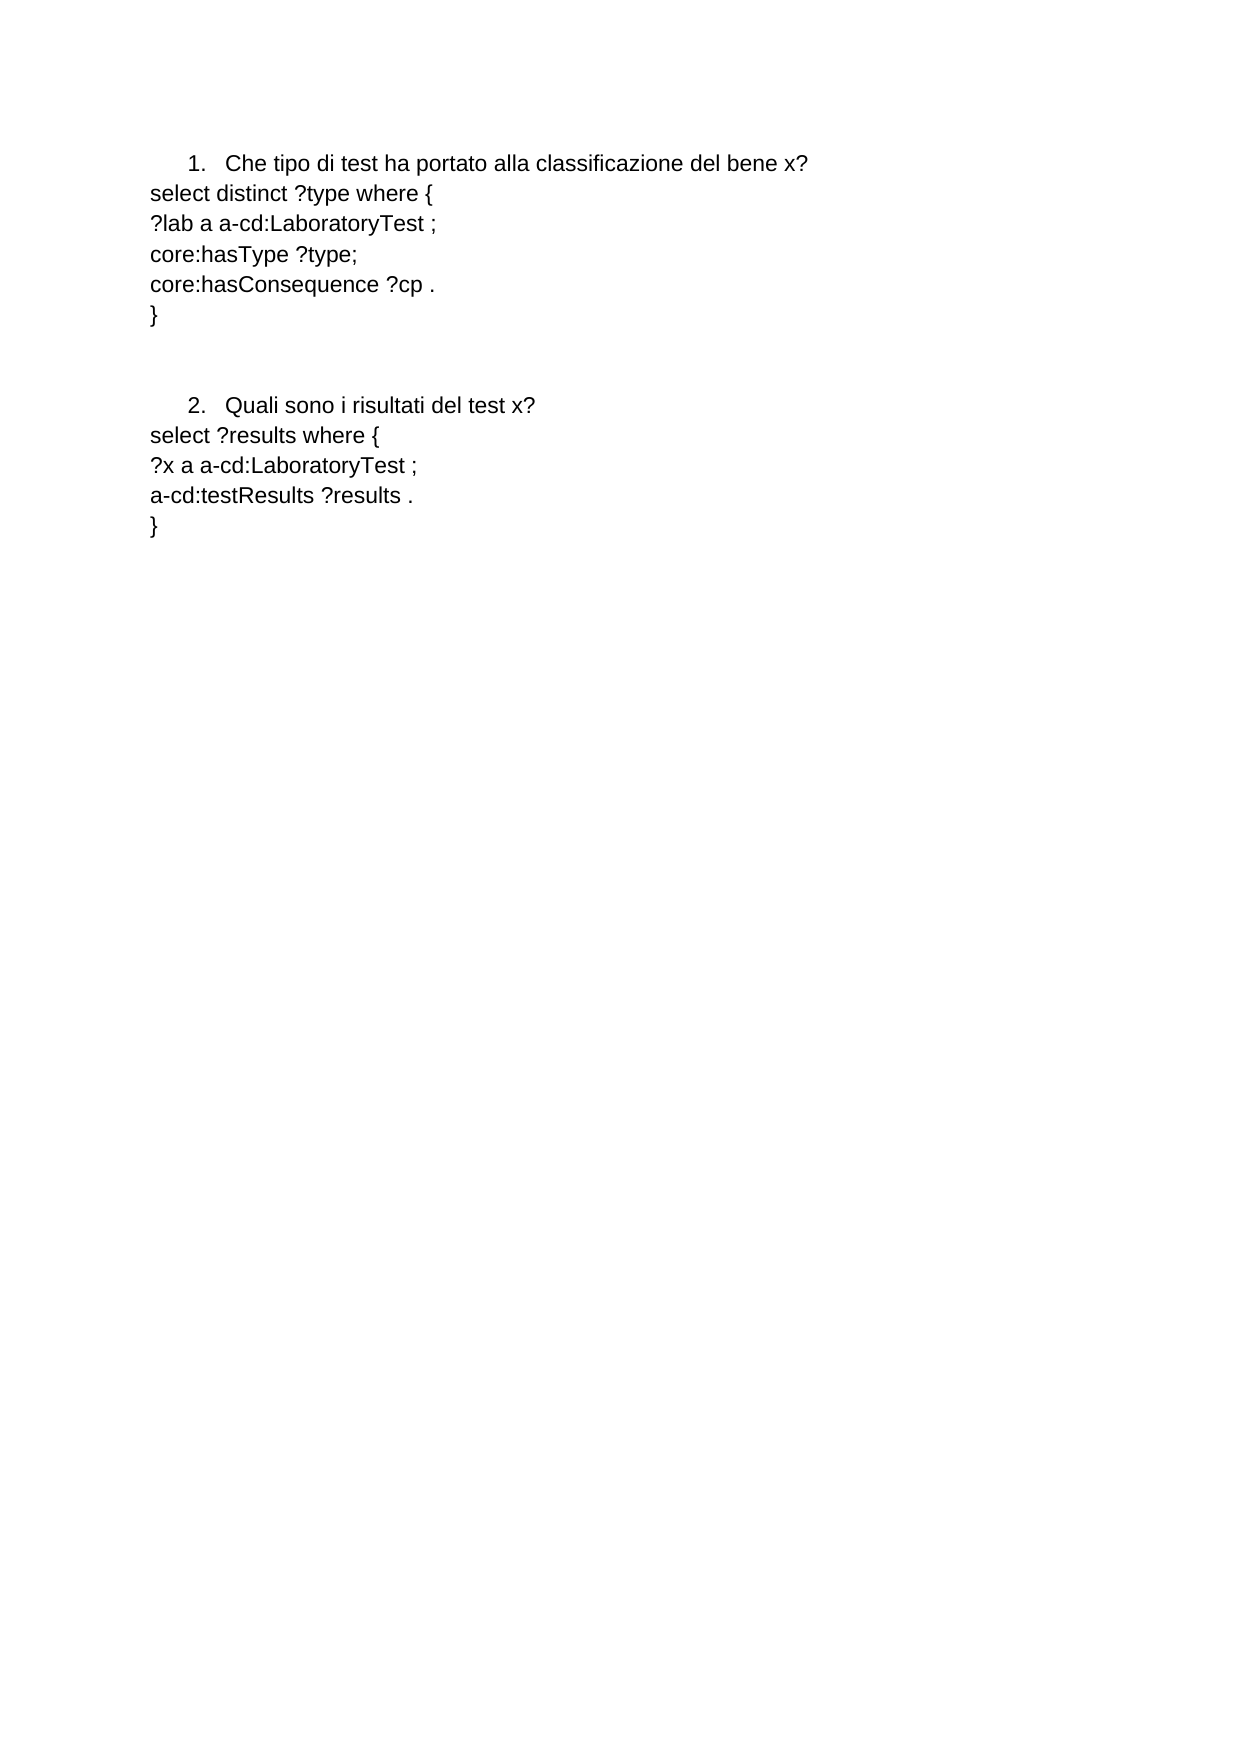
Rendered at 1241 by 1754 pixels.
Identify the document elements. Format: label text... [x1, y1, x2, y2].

text a-cd:testResults ?results . [150, 482, 1090, 509]
text ?x a a-cd:LaboratoryTest ; [150, 452, 1090, 478]
text ?lab a a-cd:LaboratoryTest ; [150, 210, 1090, 237]
text select ?results where { [150, 422, 1090, 448]
text core:hasType ?type; [150, 241, 1090, 267]
list Che tipo di test ha portato alla classificazione del bene x? [187, 150, 1090, 176]
text } [150, 301, 1090, 327]
list Quali sono i risultati del test x? [187, 392, 1090, 418]
text } [150, 512, 1090, 539]
text select distinct ?type where { [150, 180, 1090, 207]
text core:hasConsequence ?cp . [150, 271, 1090, 297]
